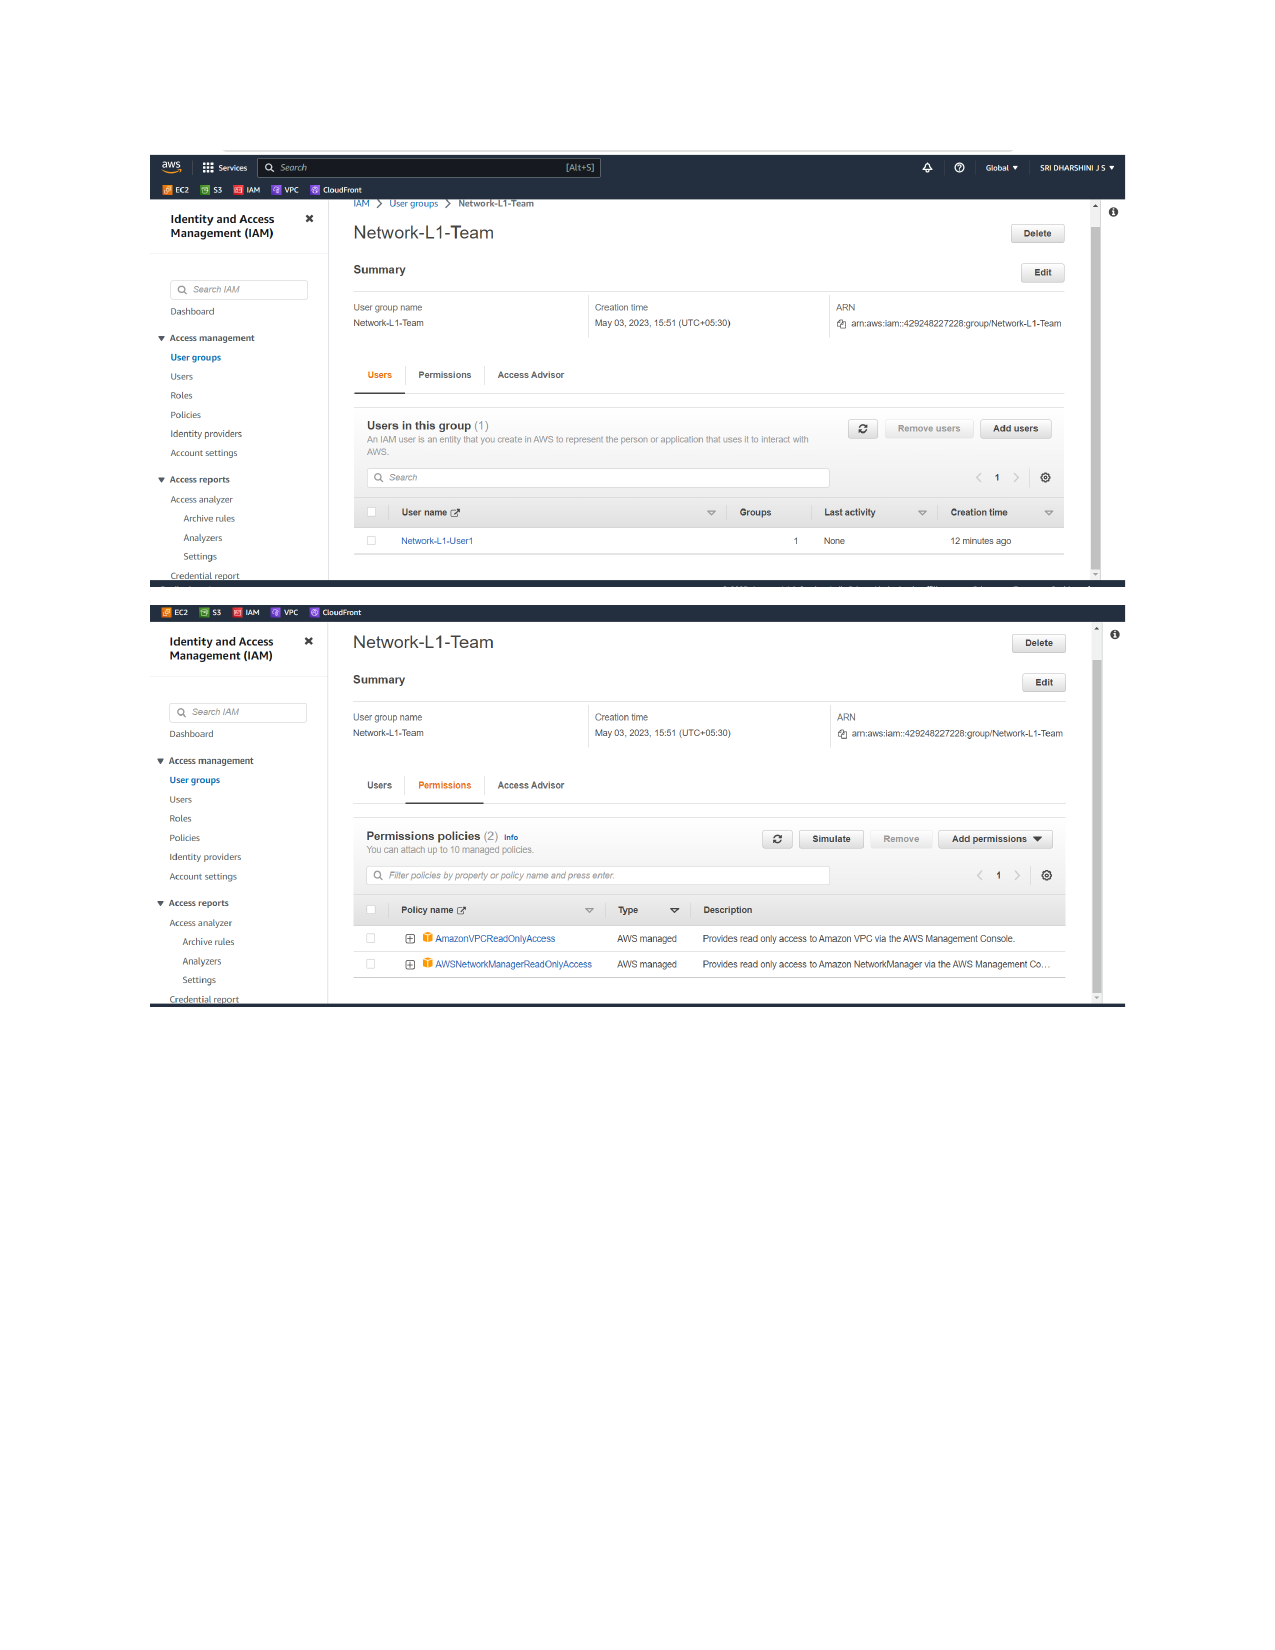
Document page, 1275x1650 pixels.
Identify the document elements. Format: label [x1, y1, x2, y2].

picture [150, 150, 1125, 587]
picture [150, 605, 1125, 1007]
